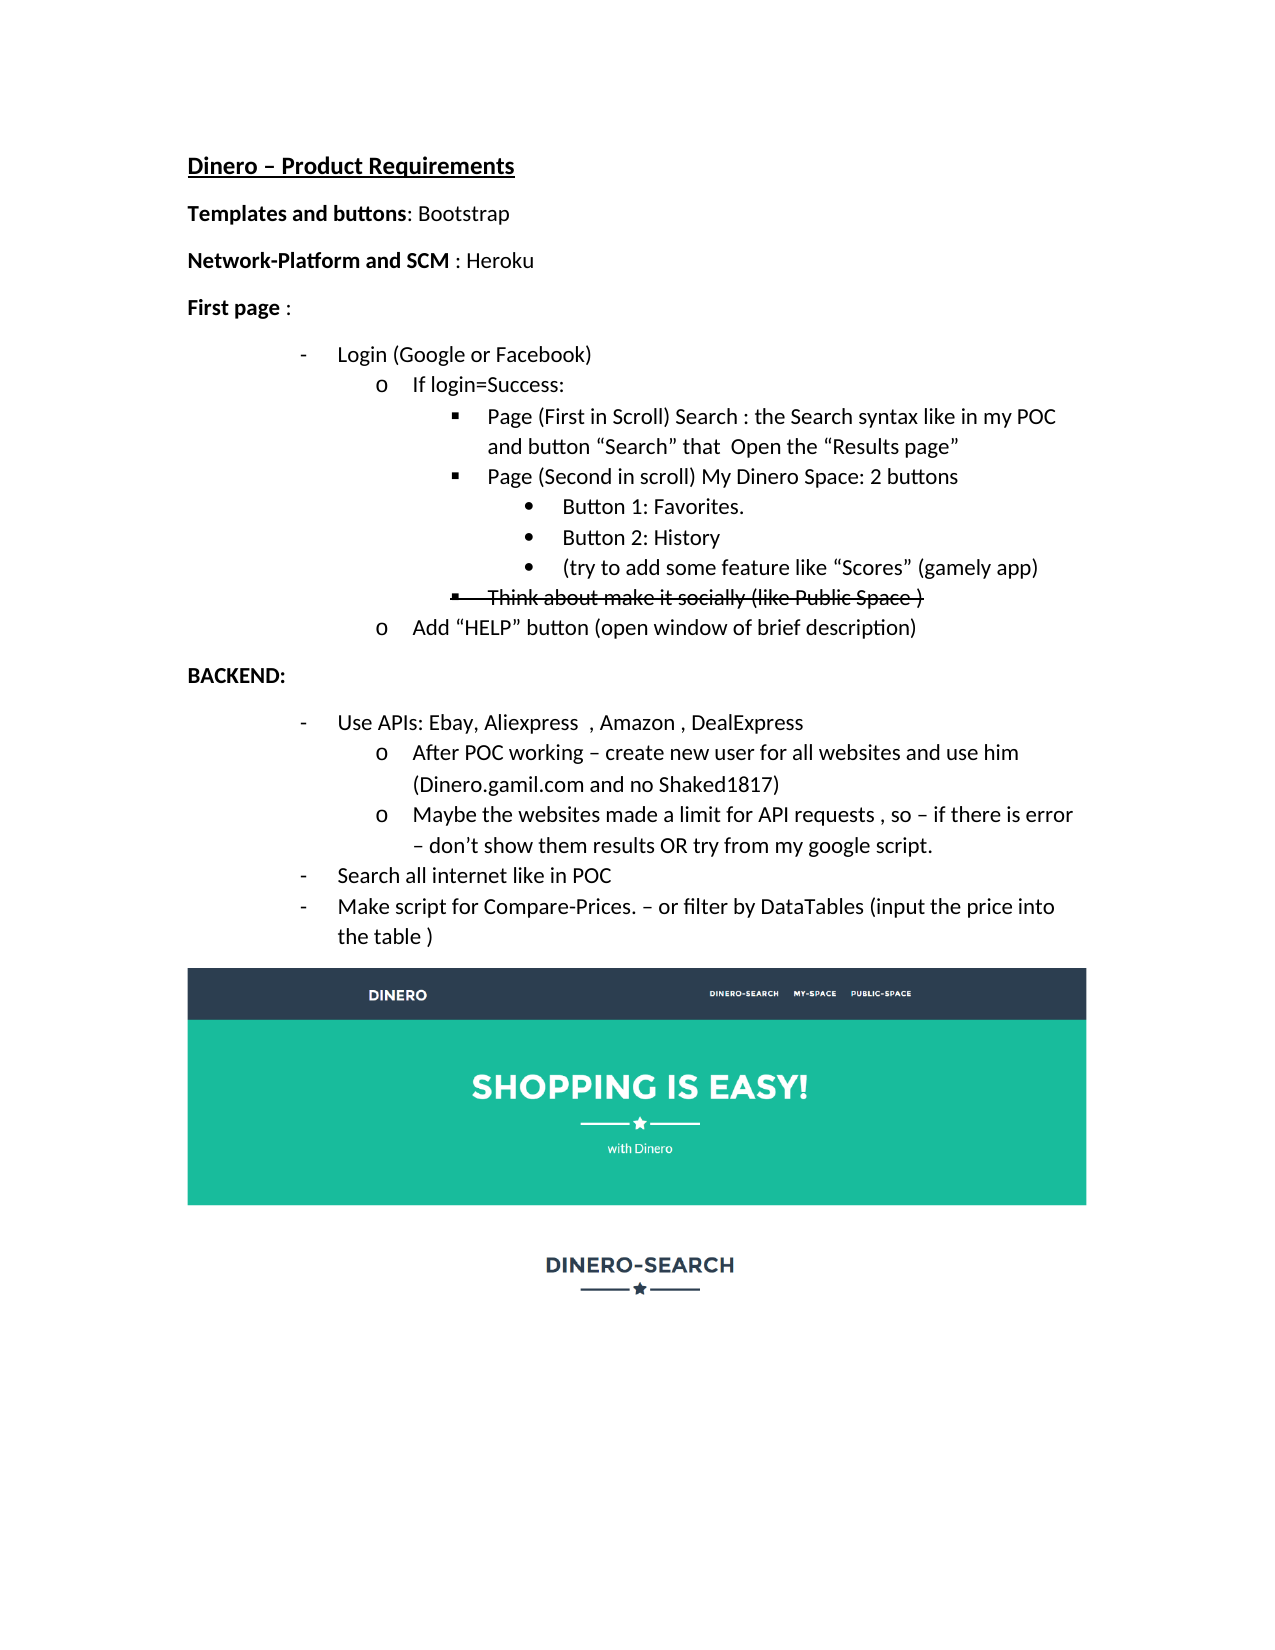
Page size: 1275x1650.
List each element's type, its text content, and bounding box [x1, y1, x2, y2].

list After POC working – create new user for all websites and use him (Dinero.gamil.com and no Shaked1817) [375, 738, 1087, 798]
list Search all internet like in POC [300, 862, 1087, 890]
list Think about make it socially (like Public Space ) [450, 583, 1087, 611]
list Button 1: Favorites. [525, 492, 1087, 521]
text Network-Platform and SCM : Heroku [187, 246, 1087, 274]
text Templates and buttons: Bootstrap [187, 199, 1087, 228]
list If login=Success: [375, 370, 1087, 399]
list Button 2: History [525, 523, 1087, 551]
text Dinero – Product Requirements [187, 150, 1087, 181]
list Maybe the websites made a limit for API requests , so – if there is error – don’t show them results OR try from my google script. [375, 800, 1087, 859]
list (try to add some feature like “Scores” (gamely app) [525, 553, 1087, 581]
list Add “HELP” button (open window of brief description) [375, 613, 1087, 642]
list Login (Google or Facebook) [300, 340, 1087, 368]
list Page (Second in scroll) My Dinero Space: 2 buttons [450, 462, 1087, 490]
list Page (First in Scroll) Search : the Search syntax like in my POC and button “Search” that Open the “Results page” [450, 402, 1087, 460]
list Use APIs: Ebay, Aliexpress , Amazon , DealExpress [300, 708, 1087, 736]
text First page : [187, 293, 1087, 321]
picture [187, 968, 1087, 1299]
list Make script for Compare-Prices. – or filter by DataTables (input the price into the table ) [300, 892, 1087, 950]
text BACKEND: [187, 661, 1087, 689]
